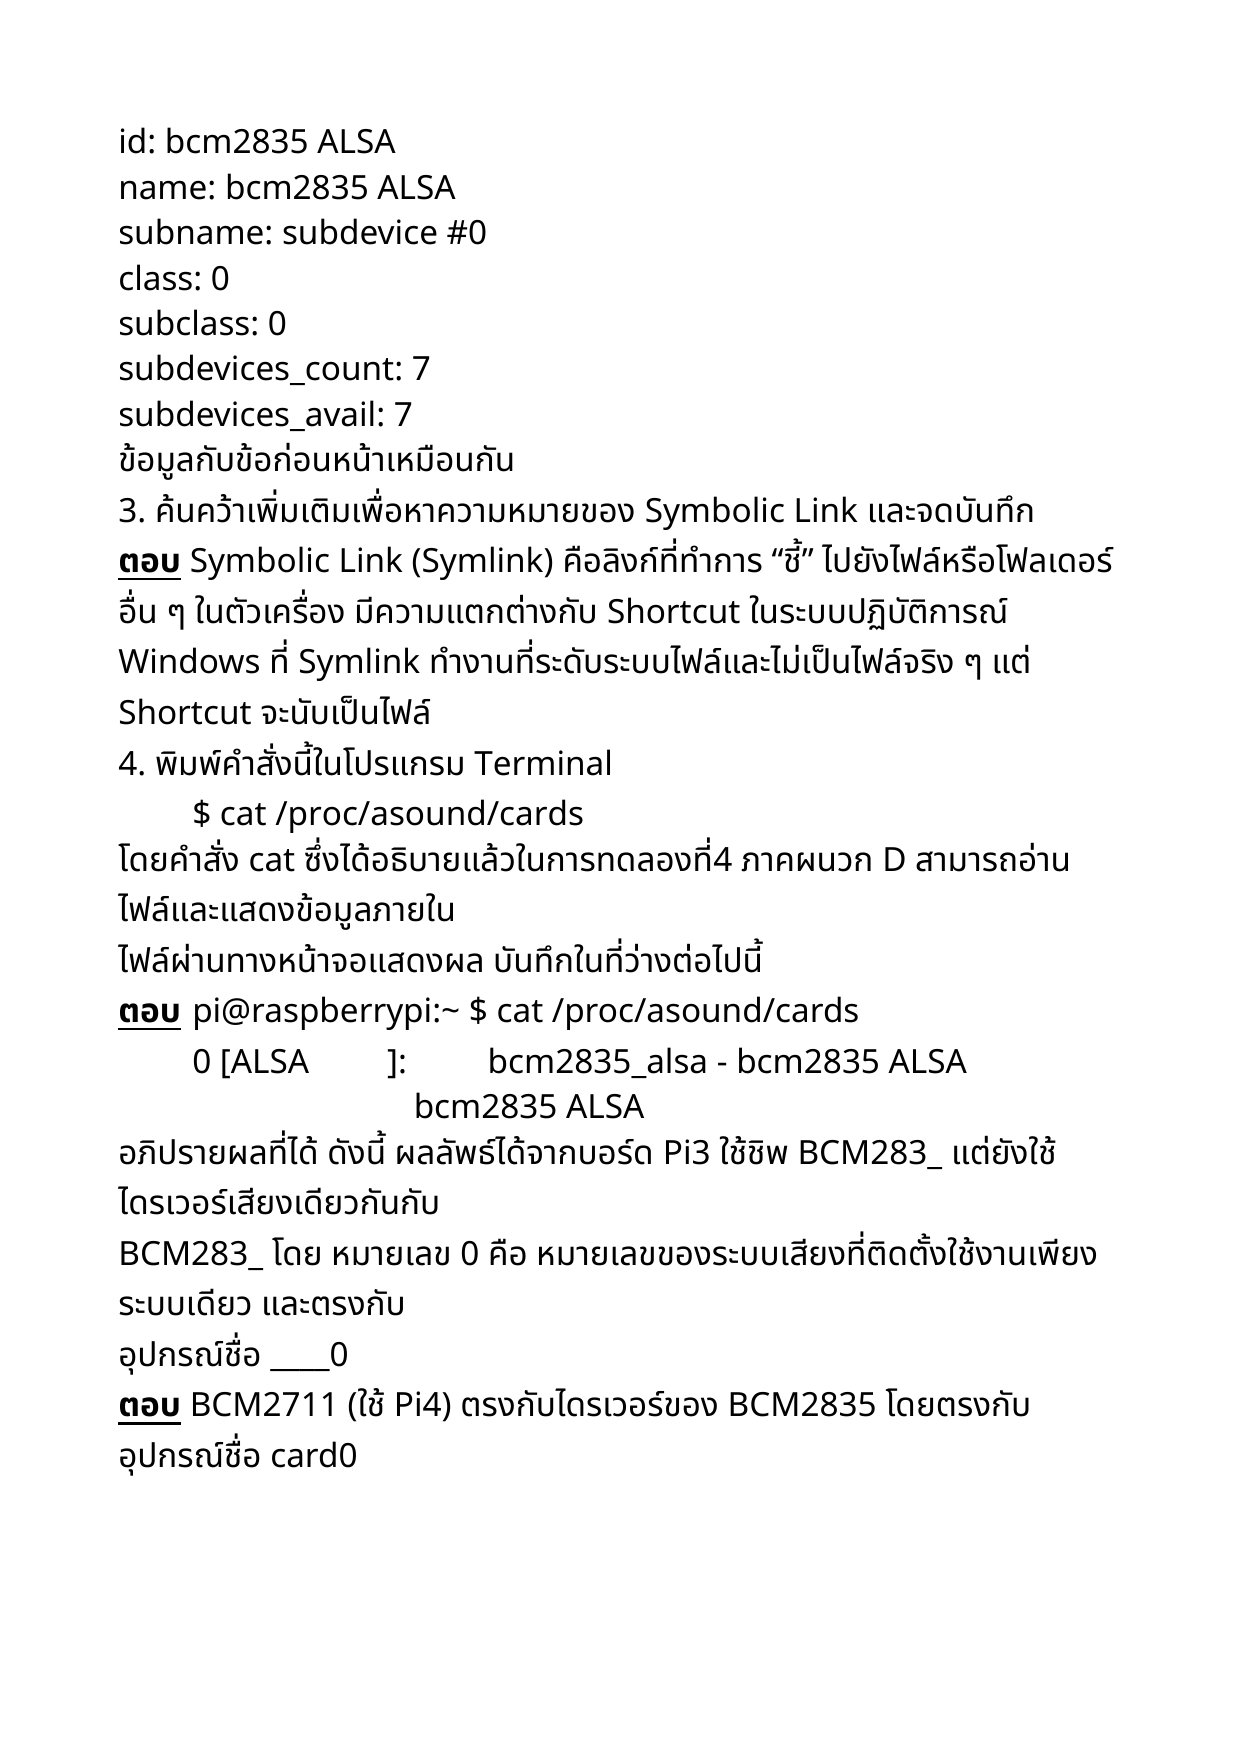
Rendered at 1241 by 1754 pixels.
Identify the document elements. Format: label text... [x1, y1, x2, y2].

text ตอบ Symbolic Link (Symlink) คือลิงก์ที่ทำการ “ชี้” ไปยังไฟล์หรือโฟลเดอร์อื่น ๆ ในตัวเครื่อง มีความแตกต่างกับ Shortcut ในระบบปฏิบัติการณ์ Windows ที่ Symlink ทำงานที่ระดับระบบไฟล์และไม่เป็นไฟล์จริง ๆ แต่ Shortcut จะนับเป็นไฟล์ [118, 537, 1122, 739]
text subname: subdevice #0 [118, 209, 1122, 254]
text BCM283_ โดย หมายเลข 0 คือ หมายเลขของระบบเสียงที่ติดตั้งใช้งานเพียงระบบเดียว และตรงกับ [118, 1229, 1122, 1331]
text class: 0 [118, 254, 1122, 300]
text 3. ค้นคว้าเพิ่มเติมเพื่อหาความหมายของ Symbolic Link และจดบันทึก [118, 486, 1122, 537]
text อภิปรายผลที่ได้ ดังนี้ ผลลัพธ์ได้จากบอร์ด Pi3 ใช้ชิพ BCM283_ แต่ยังใช้ไดรเวอร์เสียงเดียวกันกับ [118, 1128, 1122, 1229]
text ตอบ BCM2711 (ใช้ Pi4) ตรงกับไดรเวอร์ของ BCM2835 โดยตรงกับอุปกรณ์ชื่อ card0 [118, 1381, 1122, 1482]
text name: bcm2835 ALSA [118, 163, 1122, 209]
text subdevices_count: 7 [118, 345, 1122, 391]
text id: bcm2835 ALSA [118, 118, 1122, 163]
text subdevices_avail: 7 [118, 391, 1122, 436]
text $ cat /proc/asound/cards [192, 790, 1122, 836]
text subclass: 0 [118, 300, 1122, 345]
text bcm2835 ALSA [118, 1083, 1122, 1128]
text โดยคำสั่ง cat ซึ่งได้อธิบายแล้วในการทดลองที่4 ภาคผนวก D สามารถอ่านไฟล์และแสดงข้อมูลภายใน [118, 836, 1122, 937]
text ข้อมูลกับข้อก่อนหน้าเหมือนกัน [118, 436, 1122, 486]
text 0 [ALSA ]: bcm2835_alsa - bcm2835 ALSA [118, 1038, 1122, 1083]
text ตอบ pi@raspberrypi:~ $ cat /proc/asound/cards [118, 987, 1122, 1038]
text 4. พิมพ์คำสั่งนี้ในโปรแกรม Terminal [118, 739, 1122, 790]
text อุปกรณ์ชื่อ ____0 [118, 1331, 1122, 1381]
text ไฟล์ผ่านทางหน้าจอแสดงผล บันทึกในที่ว่างต่อไปนี้ [118, 937, 1122, 987]
